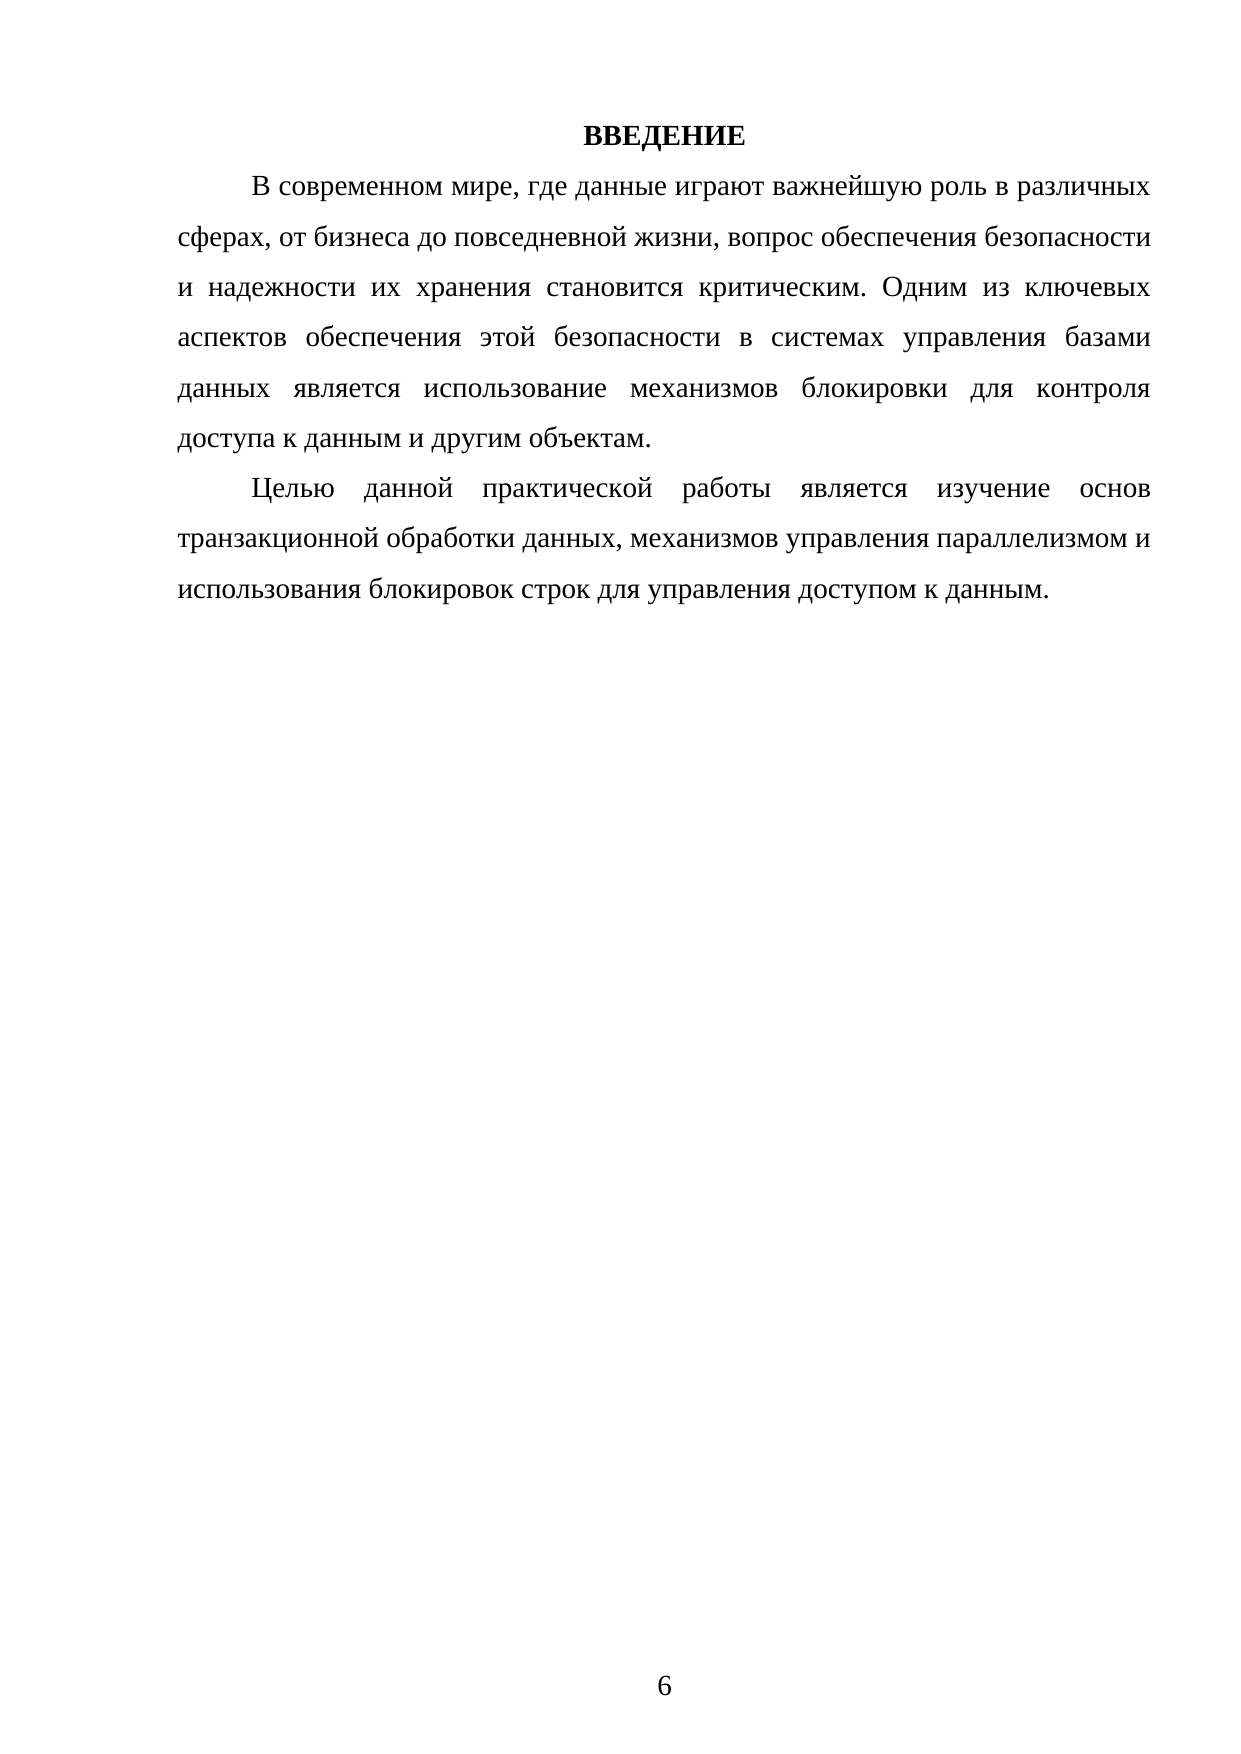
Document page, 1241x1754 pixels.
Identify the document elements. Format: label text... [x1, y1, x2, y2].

text В современном мире, где данные играют важнейшую роль в различных сферах, от бизнеса до повседневной жизни, вопрос обеспечения безопасности и надежности их хранения становится критическим. Одним из ключевых аспектов обеспечения этой безопасности в системах управления базами данных является использование механизмов блокировки для контроля доступа к данным и другим объектам. [177, 168, 1152, 453]
title ВВЕДЕНИЕ [177, 118, 1152, 152]
text Целью данной практической работы является изучение основ транзакционной обработки данных, механизмов управления параллелизмом и использования блокировок строк для управления доступом к данным. [177, 470, 1152, 604]
